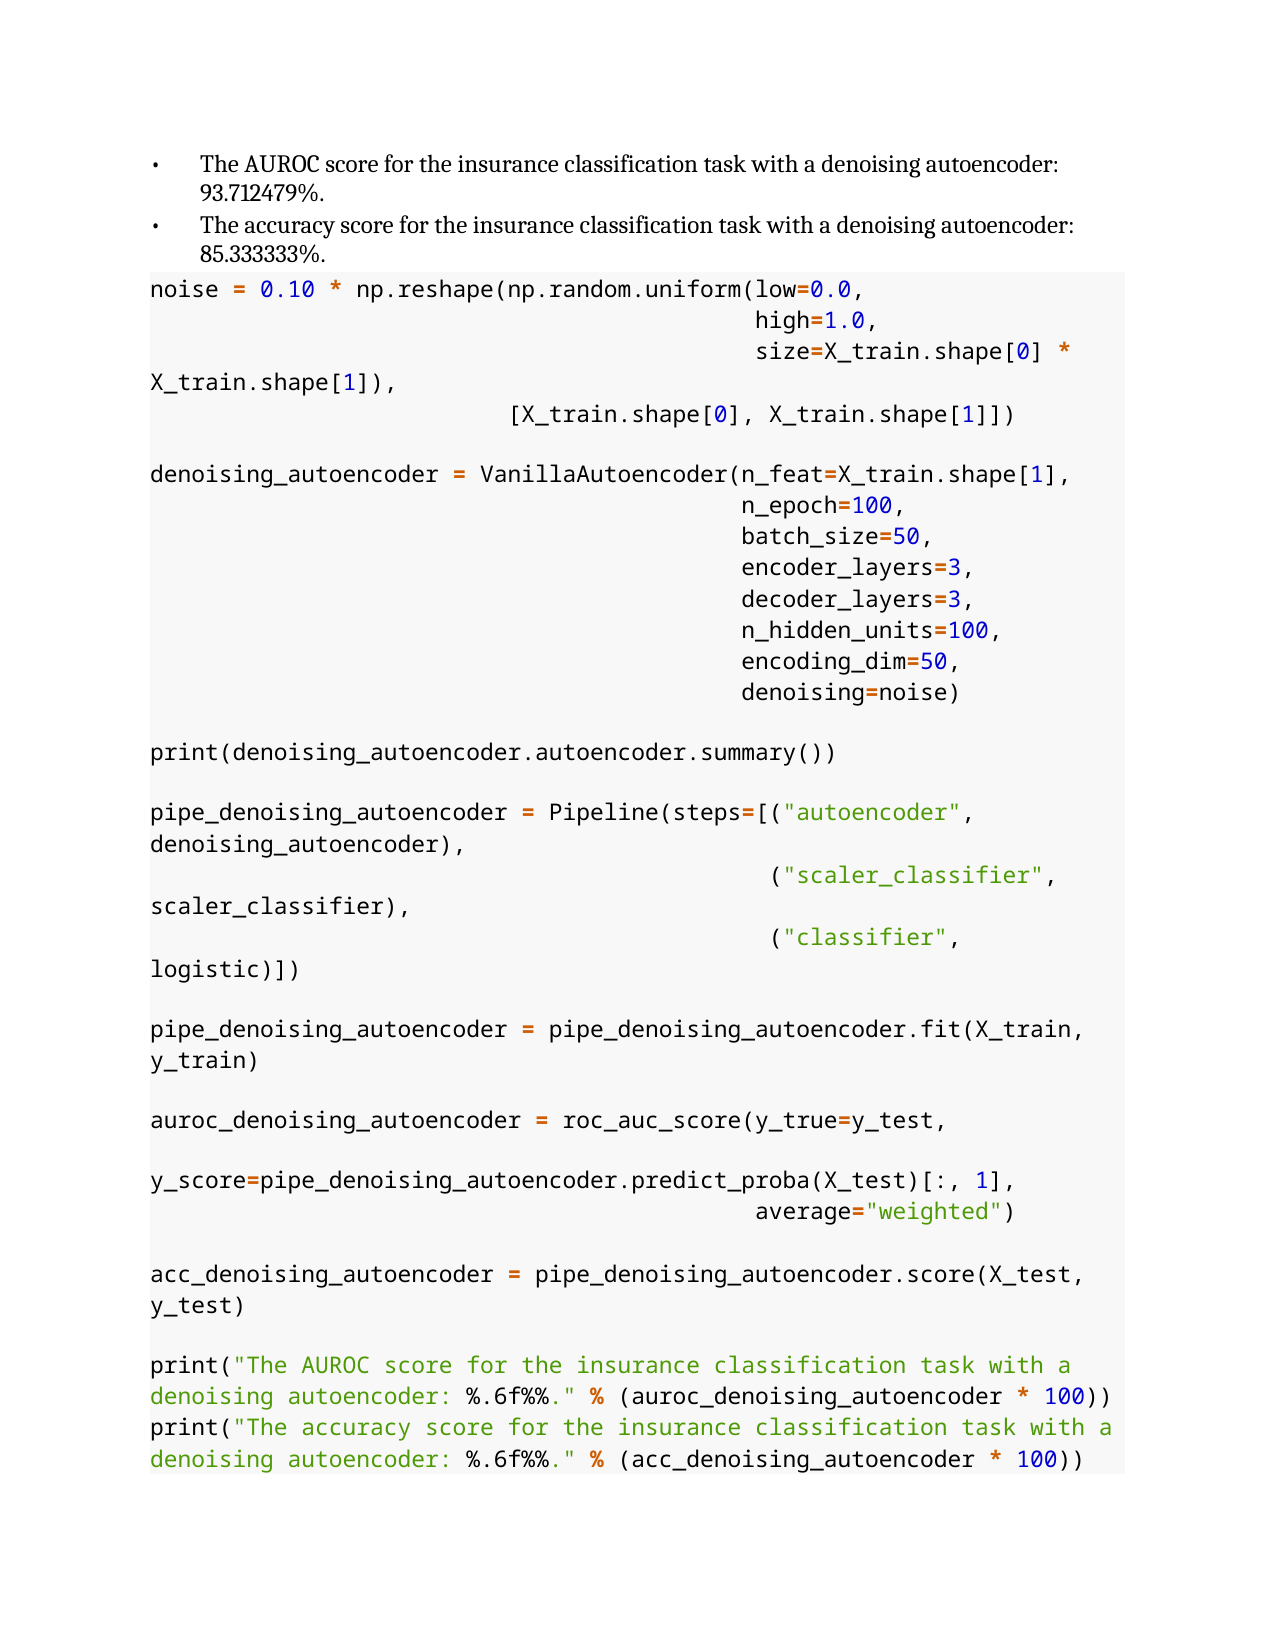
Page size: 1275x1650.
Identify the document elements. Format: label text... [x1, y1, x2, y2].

list The AUROC score for the insurance classification task with a denoising autoencoder: 93.712479%. [150, 150, 1125, 207]
text noise = 0.10 * np.reshape(np.random.uniform(low=0.0, high=1.0, size=X_train.shape[0] * X_train.shape[1]), [X_train.shape[0], X_train.shape[1]]) denoising_autoencoder = VanillaAutoencoder(n_feat=X_train.shape[1], n_epoch=100, batch_size=50, encoder_layers=3, decoder_layers=3, n_hidden_units=100, encoding_dim=50, denoising=noise) print(denoising_autoencoder.autoencoder.summary()) pipe_denoising_autoencoder = Pipeline(steps=[("autoencoder", denoising_autoencoder), ("scaler_classifier", scaler_classifier), ("classifier", logistic)]) pipe_denoising_autoencoder = pipe_denoising_autoencoder.fit(X_train, y_train) auroc_denoising_autoencoder = roc_auc_score(y_true=y_test, y_score=pipe_denoising_autoencoder.predict_proba(X_test)[:, 1], average="weighted") acc_denoising_autoencoder = pipe_denoising_autoencoder.score(X_test, y_test) print("The AUROC score for the insurance classification task with a denoising autoencoder: %.6f%%." % (auroc_denoising_autoencoder * 100)) print("The accuracy score for the insurance classification task with a denoising autoencoder: %.6f%%." % (acc_denoising_autoencoder * 100)) [150, 272, 1125, 1474]
list The accuracy score for the insurance classification task with a denoising autoencoder: 85.333333%. [150, 211, 1125, 269]
